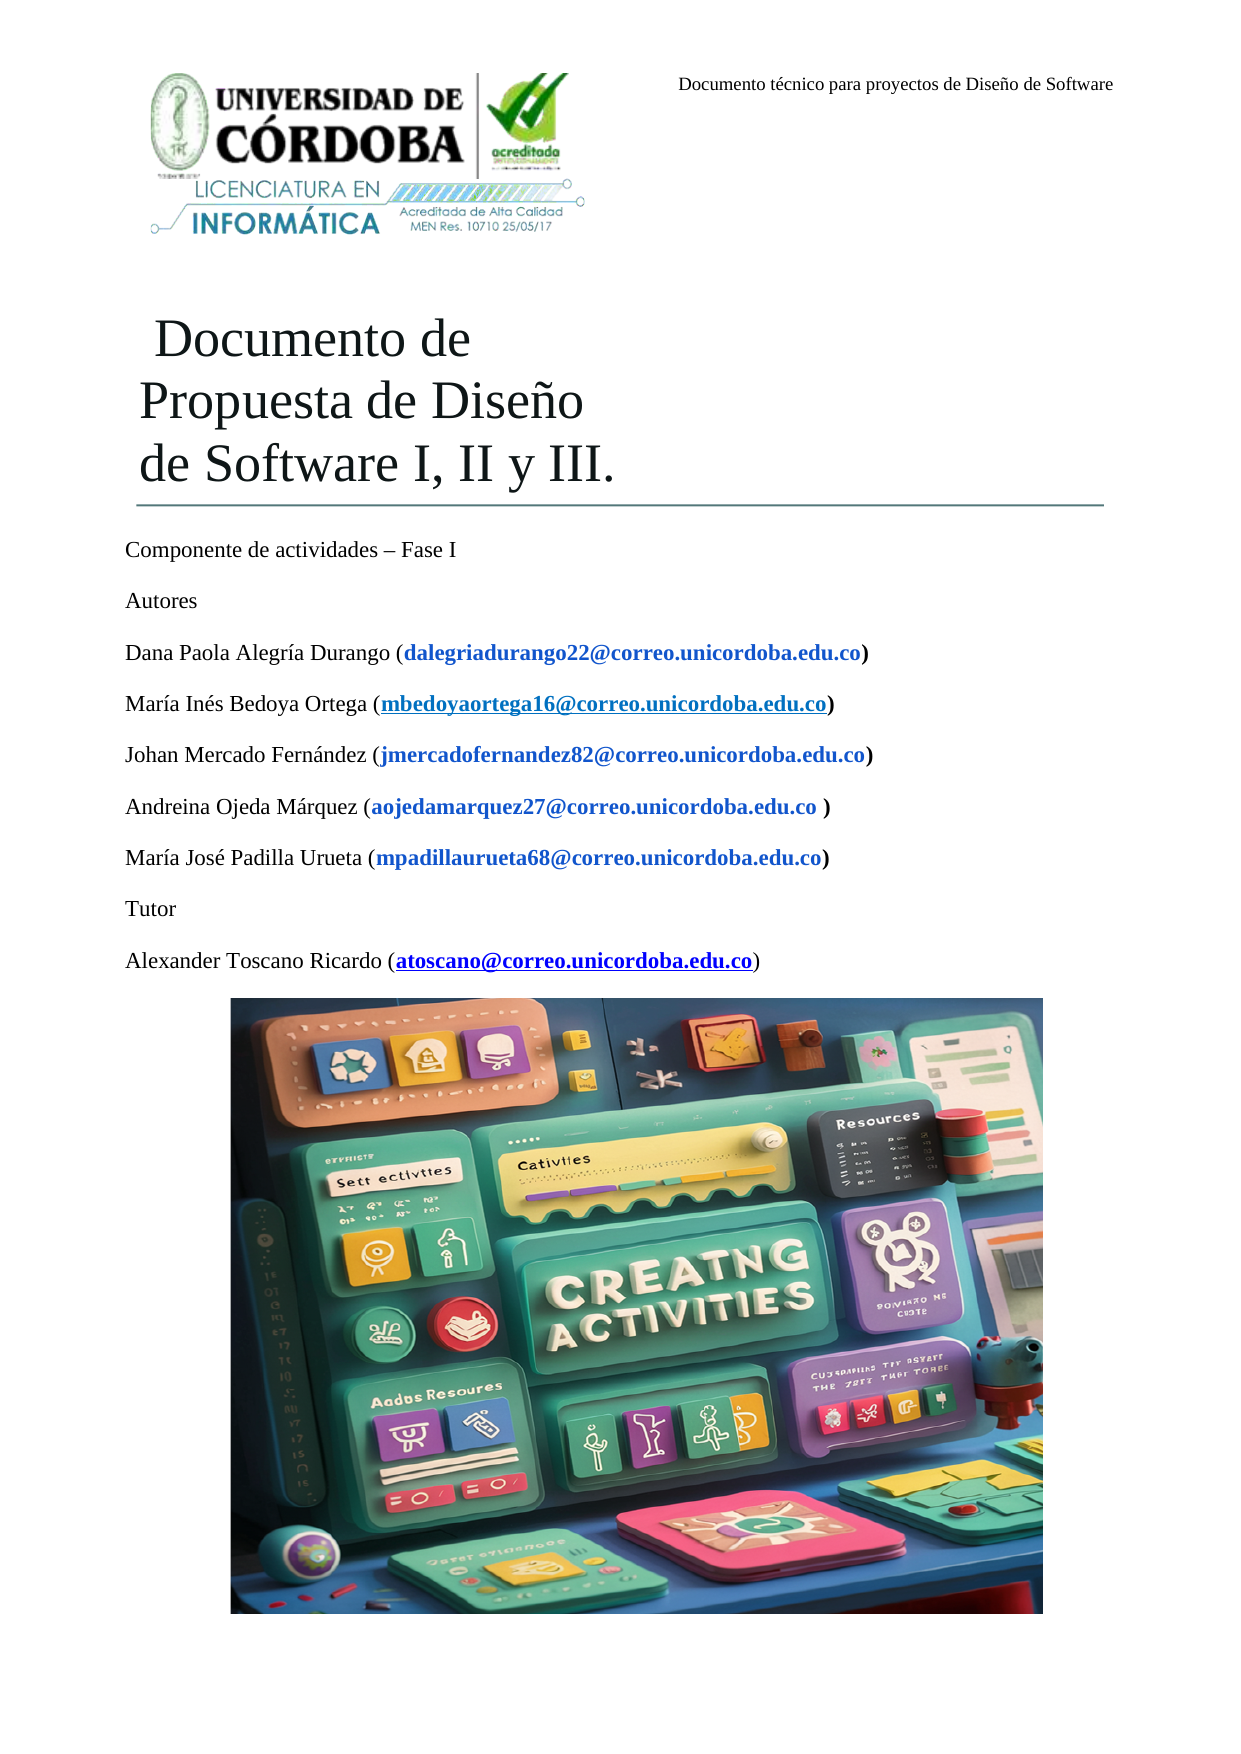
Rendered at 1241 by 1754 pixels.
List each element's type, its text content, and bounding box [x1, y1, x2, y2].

title Documento de Propuesta de Diseño de Software I, II y III. [139, 306, 634, 493]
text Johan Mercado Fernández (jmercadofernandez82@correo.unicordoba.edu.co) [125, 741, 1148, 768]
picture [150, 73, 585, 235]
text María Inés Bedoya Ortega (mbedoyaortega16@correo.unicordoba.edu.co) [125, 690, 1148, 716]
text Componente de actividades – Fase I [125, 536, 1148, 562]
text Dana Paola Alegría Durango (dalegriadurango22@correo.unicordoba.edu.co) [125, 639, 1148, 665]
text Tutor [125, 896, 1148, 922]
picture [230, 998, 1043, 1614]
text Alexander Toscano Ricardo (atoscano@correo.unicordoba.edu.co) [125, 947, 1148, 973]
text Andreina Ojeda Márquez (aojedamarquez27@correo.unicordoba.edu.co ) [125, 793, 1148, 819]
text Documento técnico para proyectos de Diseño de Software [655, 73, 1137, 95]
text María José Padilla Urueta (mpadillaurueta68@correo.unicordoba.edu.co) [125, 844, 1148, 871]
text Autores [125, 587, 1148, 614]
